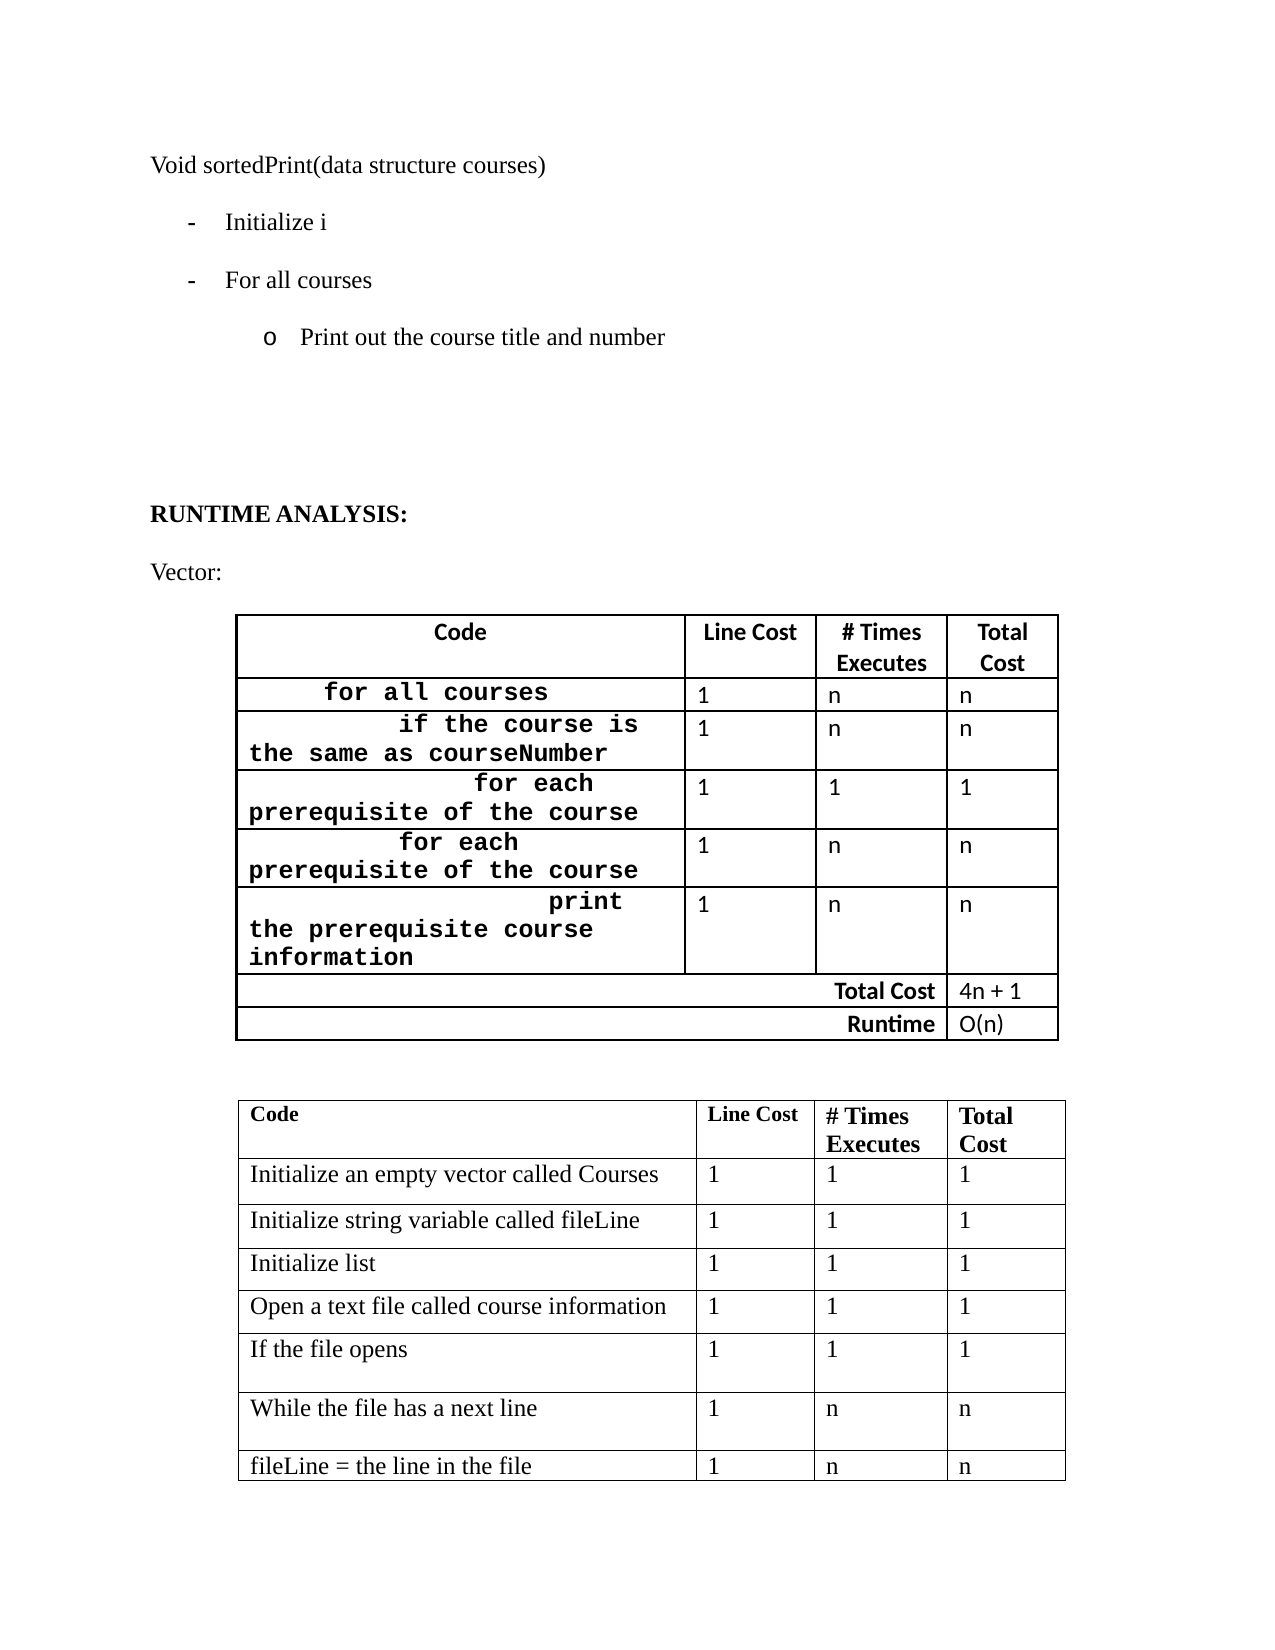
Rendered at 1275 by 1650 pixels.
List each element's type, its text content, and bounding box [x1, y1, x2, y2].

table_cell Runtime [238, 1008, 946, 1038]
table_header Total Cost [948, 616, 1057, 677]
table_cell 1 [697, 1334, 814, 1392]
table_cell n [817, 888, 946, 973]
table_cell n [815, 1393, 947, 1450]
table_cell 1 [948, 1291, 1065, 1333]
table_cell n [817, 830, 946, 886]
text Void sortedPrint(data structure courses) [150, 150, 1125, 179]
text RUNTIME ANALYSIS: [150, 499, 1125, 528]
table_cell 1 [948, 1205, 1065, 1247]
table_cell 1 [697, 1291, 814, 1333]
table_header Code [238, 616, 684, 677]
table_cell for each prerequisite of the course [238, 830, 684, 886]
table_cell n [948, 888, 1057, 973]
table_cell 1 [686, 771, 815, 827]
table_cell 4n + 1 [948, 975, 1057, 1006]
table_cell O(n) [948, 1008, 1057, 1038]
table_cell Open a text file called course information [239, 1291, 696, 1333]
table_cell Initialize string variable called fileLine [239, 1205, 696, 1247]
table_header # Times Executes [815, 1101, 947, 1158]
table_cell 1 [817, 771, 946, 827]
table_cell 1 [686, 679, 815, 710]
table_cell 1 [948, 1249, 1065, 1290]
table_cell print the prerequisite course information [238, 888, 684, 973]
table_cell 1 [948, 1159, 1065, 1204]
table_cell 1 [686, 888, 815, 973]
table_cell 1 [948, 771, 1057, 827]
table_cell 1 [697, 1393, 814, 1450]
table_cell 1 [815, 1334, 947, 1392]
table_cell n [948, 830, 1057, 886]
table_cell While the file has a next line [239, 1393, 696, 1450]
table_header Line Cost [686, 616, 815, 677]
table_cell 1 [697, 1159, 814, 1204]
table_cell 1 [815, 1205, 947, 1247]
table_cell 1 [697, 1451, 814, 1480]
table_cell n [948, 1393, 1065, 1450]
table_header Total Cost [948, 1101, 1065, 1158]
table_cell n [817, 712, 946, 769]
table_cell for all courses [238, 679, 684, 710]
table_cell Total Cost [238, 975, 946, 1006]
table_cell n [815, 1451, 947, 1480]
table_header Code [239, 1101, 696, 1158]
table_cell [239, 1451, 696, 1480]
table_cell n [817, 679, 946, 710]
list Initialize i [187, 207, 1125, 236]
table_cell 1 [948, 1334, 1065, 1392]
table_cell n [948, 712, 1057, 769]
list Print out the course title and number [262, 322, 1125, 353]
table_cell If the file opens [239, 1334, 696, 1392]
table_cell Initialize an empty vector called Courses [239, 1159, 696, 1204]
table_cell for each prerequisite of the course [238, 771, 684, 827]
table_header Line Cost [697, 1101, 814, 1158]
table_cell Initialize list [239, 1249, 696, 1290]
table_cell if the course is the same as courseNumber [238, 712, 684, 769]
table_cell n [948, 1451, 1065, 1480]
table_cell 1 [815, 1249, 947, 1290]
table_cell 1 [815, 1291, 947, 1333]
table_cell 1 [697, 1249, 814, 1290]
table_cell 1 [686, 712, 815, 769]
table_cell 1 [815, 1159, 947, 1204]
list For all courses [187, 265, 1125, 294]
table_cell n [948, 679, 1057, 710]
table_cell 1 [697, 1205, 814, 1247]
table_header # Times Executes [817, 616, 946, 677]
text Vector: [150, 557, 1125, 585]
table_cell 1 [686, 830, 815, 886]
